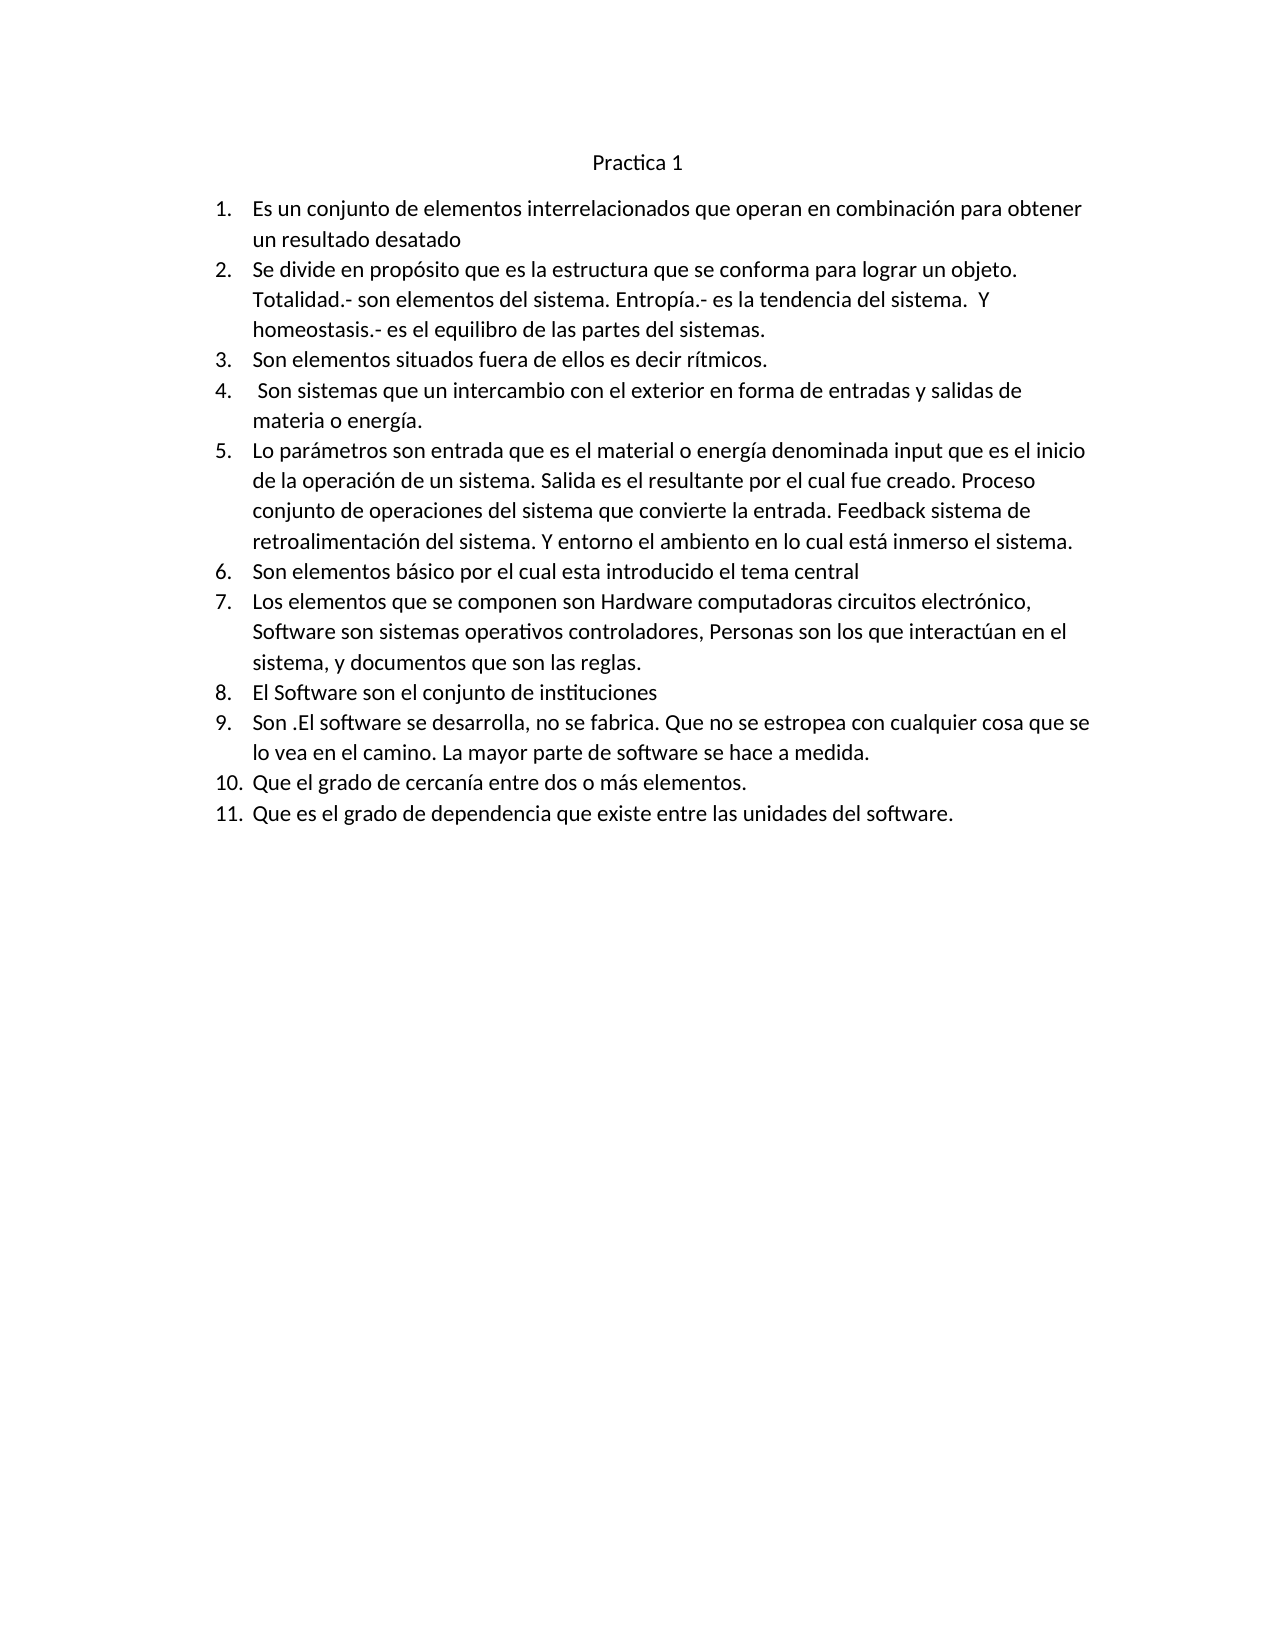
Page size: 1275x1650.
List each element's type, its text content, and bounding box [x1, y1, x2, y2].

list Son elementos básico por el cual esta introducido el tema central [215, 557, 1098, 585]
list Se divide en propósito que es la estructura que se conforma para lograr un objeto. Totalidad.- son elementos del sistema. Entropía.- es la tendencia del sistema. Y homeostasis.- es el equilibro de las partes del sistemas. [215, 255, 1098, 343]
list Que el grado de cercanía entre dos o más elementos. [215, 768, 1098, 796]
list Es un conjunto de elementos interrelacionados que operan en combinación para obtener un resultado desatado [215, 194, 1098, 253]
list Son sistemas que un intercambio con el exterior en forma de entradas y salidas de materia o energía. [215, 376, 1098, 434]
list Los elementos que se componen son Hardware computadoras circuitos electrónico, Software son sistemas operativos controladores, Personas son los que interactúan en el sistema, y documentos que son las reglas. [215, 587, 1098, 676]
list Son .El software se desarrolla, no se fabrica. Que no se estropea con cualquier cosa que se lo vea en el camino. La mayor parte de software se hace a medida. [215, 708, 1098, 766]
list Lo parámetros son entrada que es el material o energía denominada input que es el inicio de la operación de un sistema. Salida es el resultante por el cual fue creado. Proceso conjunto de operaciones del sistema que convierte la entrada. Feedback sistema de retroalimentación del sistema. Y entorno el ambiento en lo cual está inmerso el sistema. [215, 436, 1098, 555]
list Son elementos situados fuera de ellos es decir rítmicos. [215, 346, 1098, 373]
text Practica 1 [177, 148, 1098, 176]
list El Software son el conjunto de instituciones [215, 678, 1098, 706]
list Que es el grado de dependencia que existe entre las unidades del software. [215, 799, 1098, 827]
